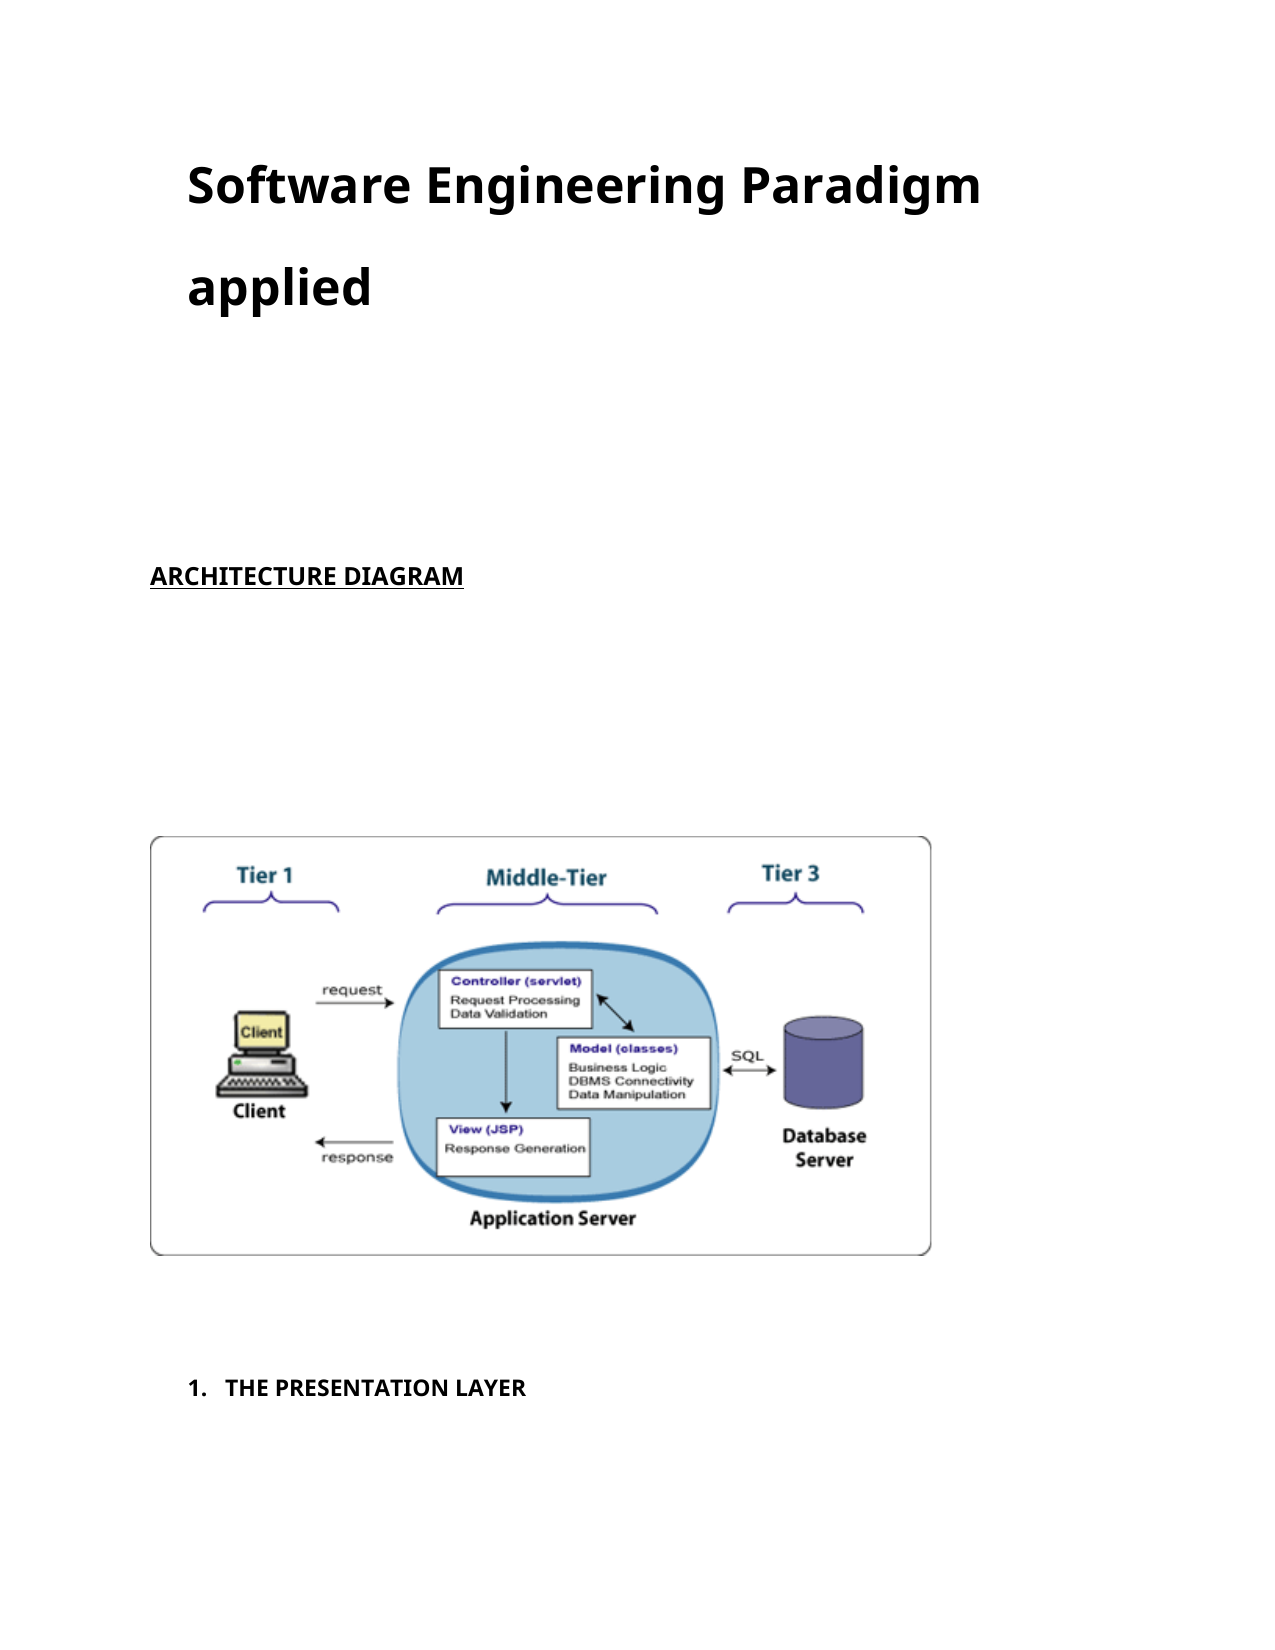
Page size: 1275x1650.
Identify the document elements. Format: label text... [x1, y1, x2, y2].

list Software Engineering Paradigm applied [187, 150, 1125, 320]
list THE PRESENTATION LAYER [187, 1371, 1125, 1403]
text ARCHITECTURE DIAGRAM [150, 559, 1125, 593]
picture [150, 836, 932, 1256]
